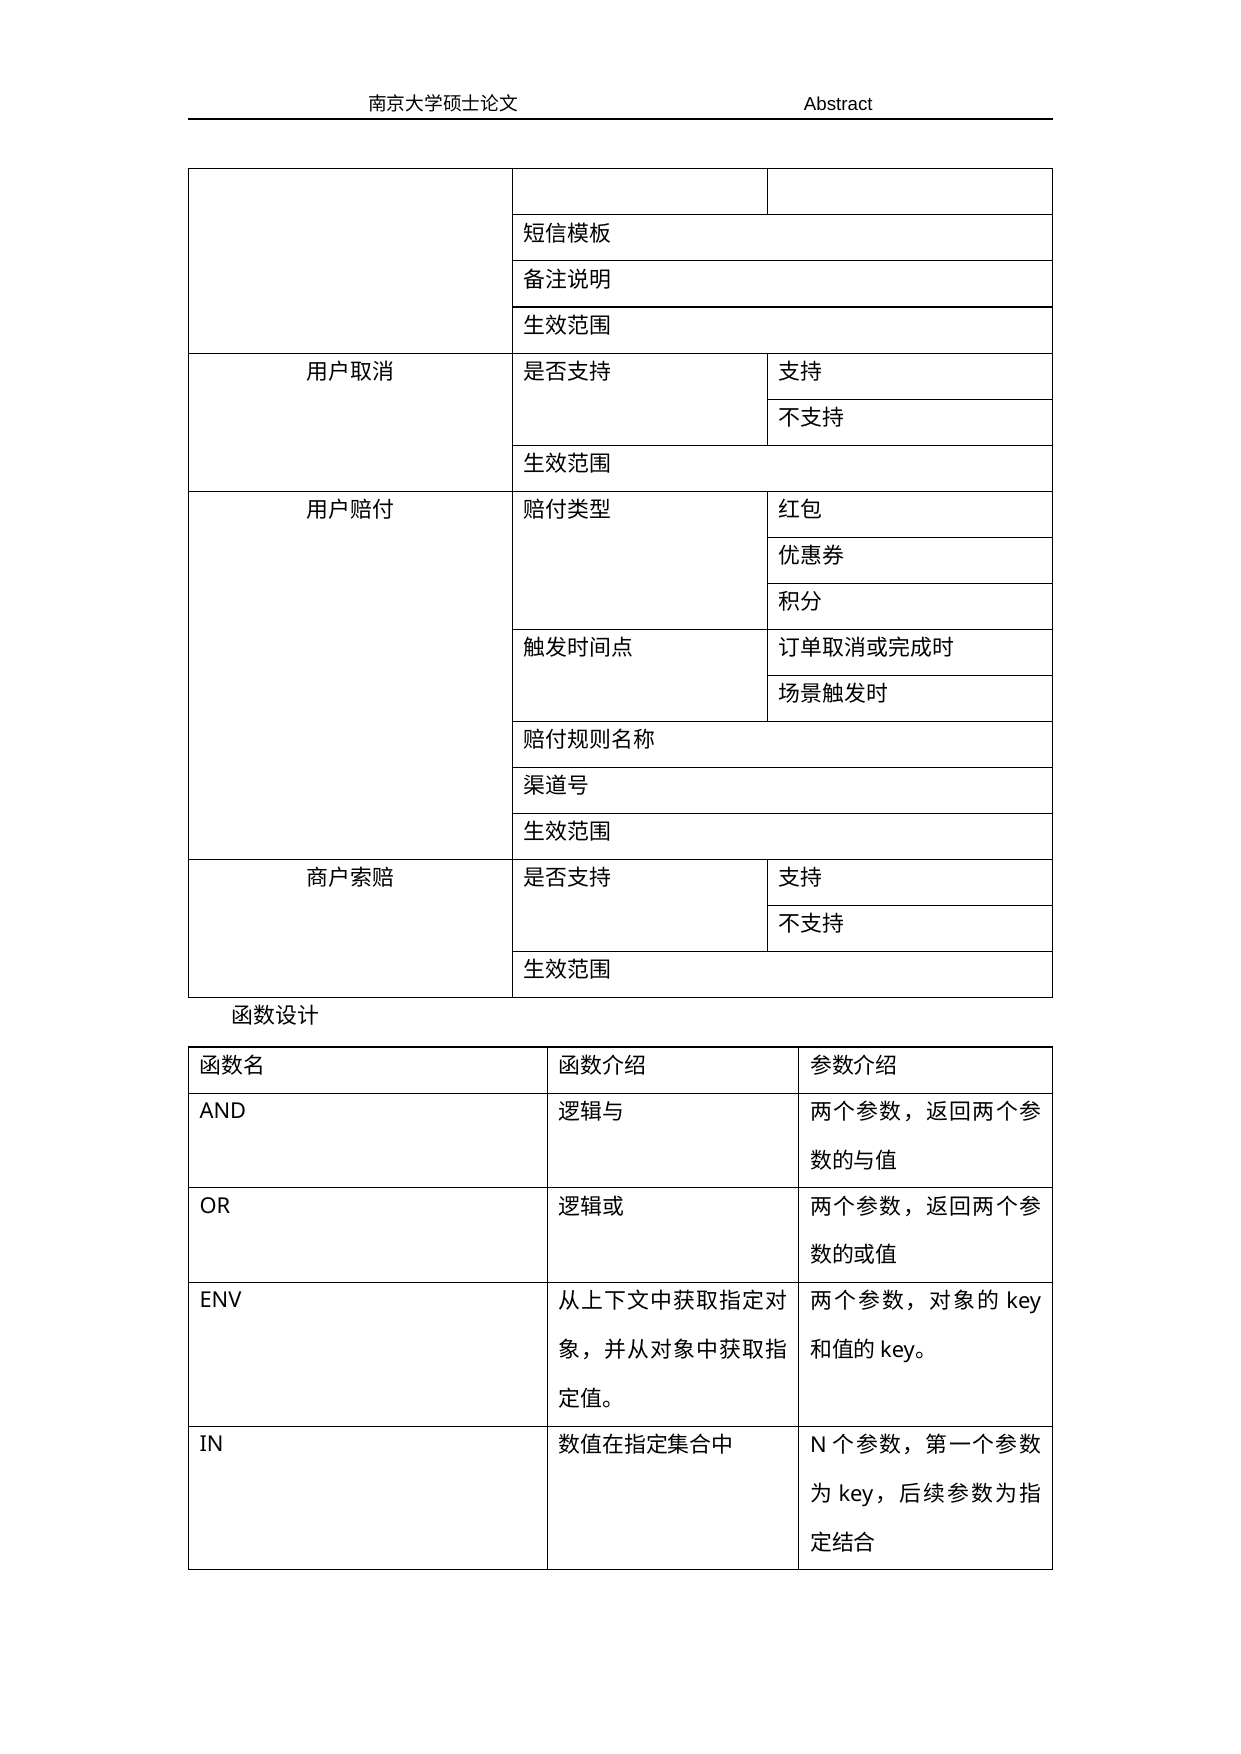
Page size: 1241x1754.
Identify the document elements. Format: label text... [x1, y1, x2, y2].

table_cell 备注说明 [513, 261, 1052, 306]
table_cell 逻辑或 [548, 1188, 798, 1282]
table_cell 用户赔付 [189, 492, 512, 859]
table_cell 生效范围 [513, 814, 1052, 859]
table_cell 从上下文中获取指定对象，并从对象中获取指定值。 [548, 1283, 798, 1426]
table_cell 是否支持 [513, 354, 767, 444]
table_cell 不支持 [768, 400, 1052, 444]
table_cell 渠道号 [513, 768, 1052, 813]
table_cell ENV [189, 1283, 547, 1426]
table_cell 赔付类型 [513, 492, 767, 629]
table_header 函数名 [189, 1048, 547, 1092]
table_cell 短信模板 [513, 215, 1052, 260]
table_cell N个参数，第一个参数为key，后续参数为指定结合 [799, 1427, 1052, 1569]
table_cell 用户取消 [189, 354, 512, 491]
table_cell 触发时间点 [513, 630, 767, 721]
table_cell 数值在指定集合中 [548, 1427, 798, 1569]
table_cell 赔付规则名称 [513, 722, 1052, 767]
table_cell 两个参数，返回两个参数的与值 [799, 1094, 1052, 1187]
table_header 函数介绍 [548, 1048, 798, 1092]
table_cell 两个参数，返回两个参数的或值 [799, 1188, 1052, 1282]
table_cell 两个参数，对象的key和值的key。 [799, 1283, 1052, 1426]
table_cell 客户 [768, 169, 1052, 214]
table_cell 积分 [768, 584, 1052, 629]
table_cell IN [189, 1427, 547, 1569]
table_header 参数介绍 [799, 1048, 1052, 1092]
text 函数设计 [187, 998, 1053, 1031]
table_cell 是否支持 [513, 860, 767, 951]
table_cell 红包 [768, 492, 1052, 537]
table_cell OR [189, 1188, 547, 1282]
table_cell 支持 [768, 354, 1052, 398]
table_cell AND [189, 1094, 547, 1187]
table_cell 生效范围 [513, 308, 1052, 352]
table_cell 不支持 [768, 906, 1052, 951]
table_cell 优惠券 [768, 538, 1052, 583]
table_cell 场景触发时 [768, 676, 1052, 721]
table_cell 逻辑与 [548, 1094, 798, 1187]
table_cell 生效范围 [513, 952, 1052, 997]
table_cell 支持 [768, 860, 1052, 905]
table_cell 商户索赔 [189, 860, 512, 997]
table_cell 订单取消或完成时 [768, 630, 1052, 675]
table_cell 生效范围 [513, 446, 1052, 491]
